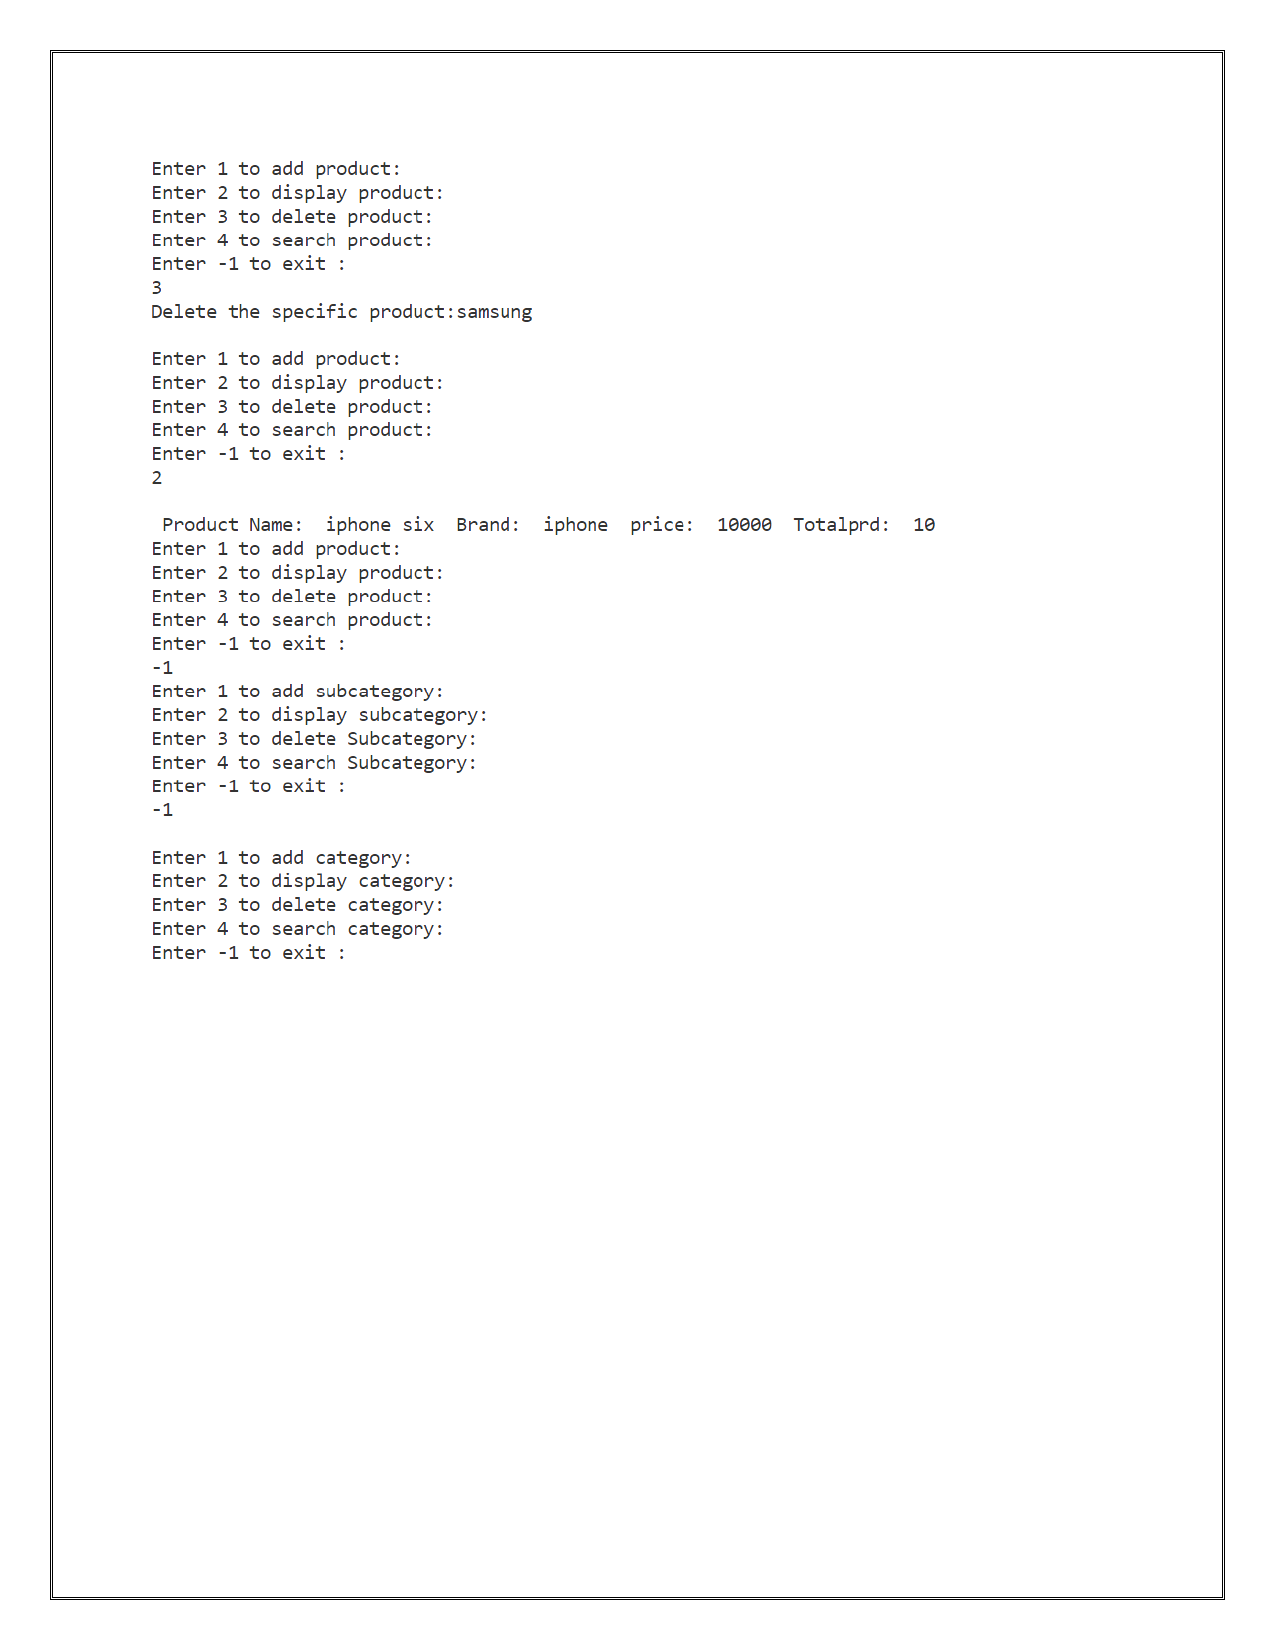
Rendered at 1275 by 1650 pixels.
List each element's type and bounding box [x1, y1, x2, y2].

picture [150, 150, 1125, 964]
